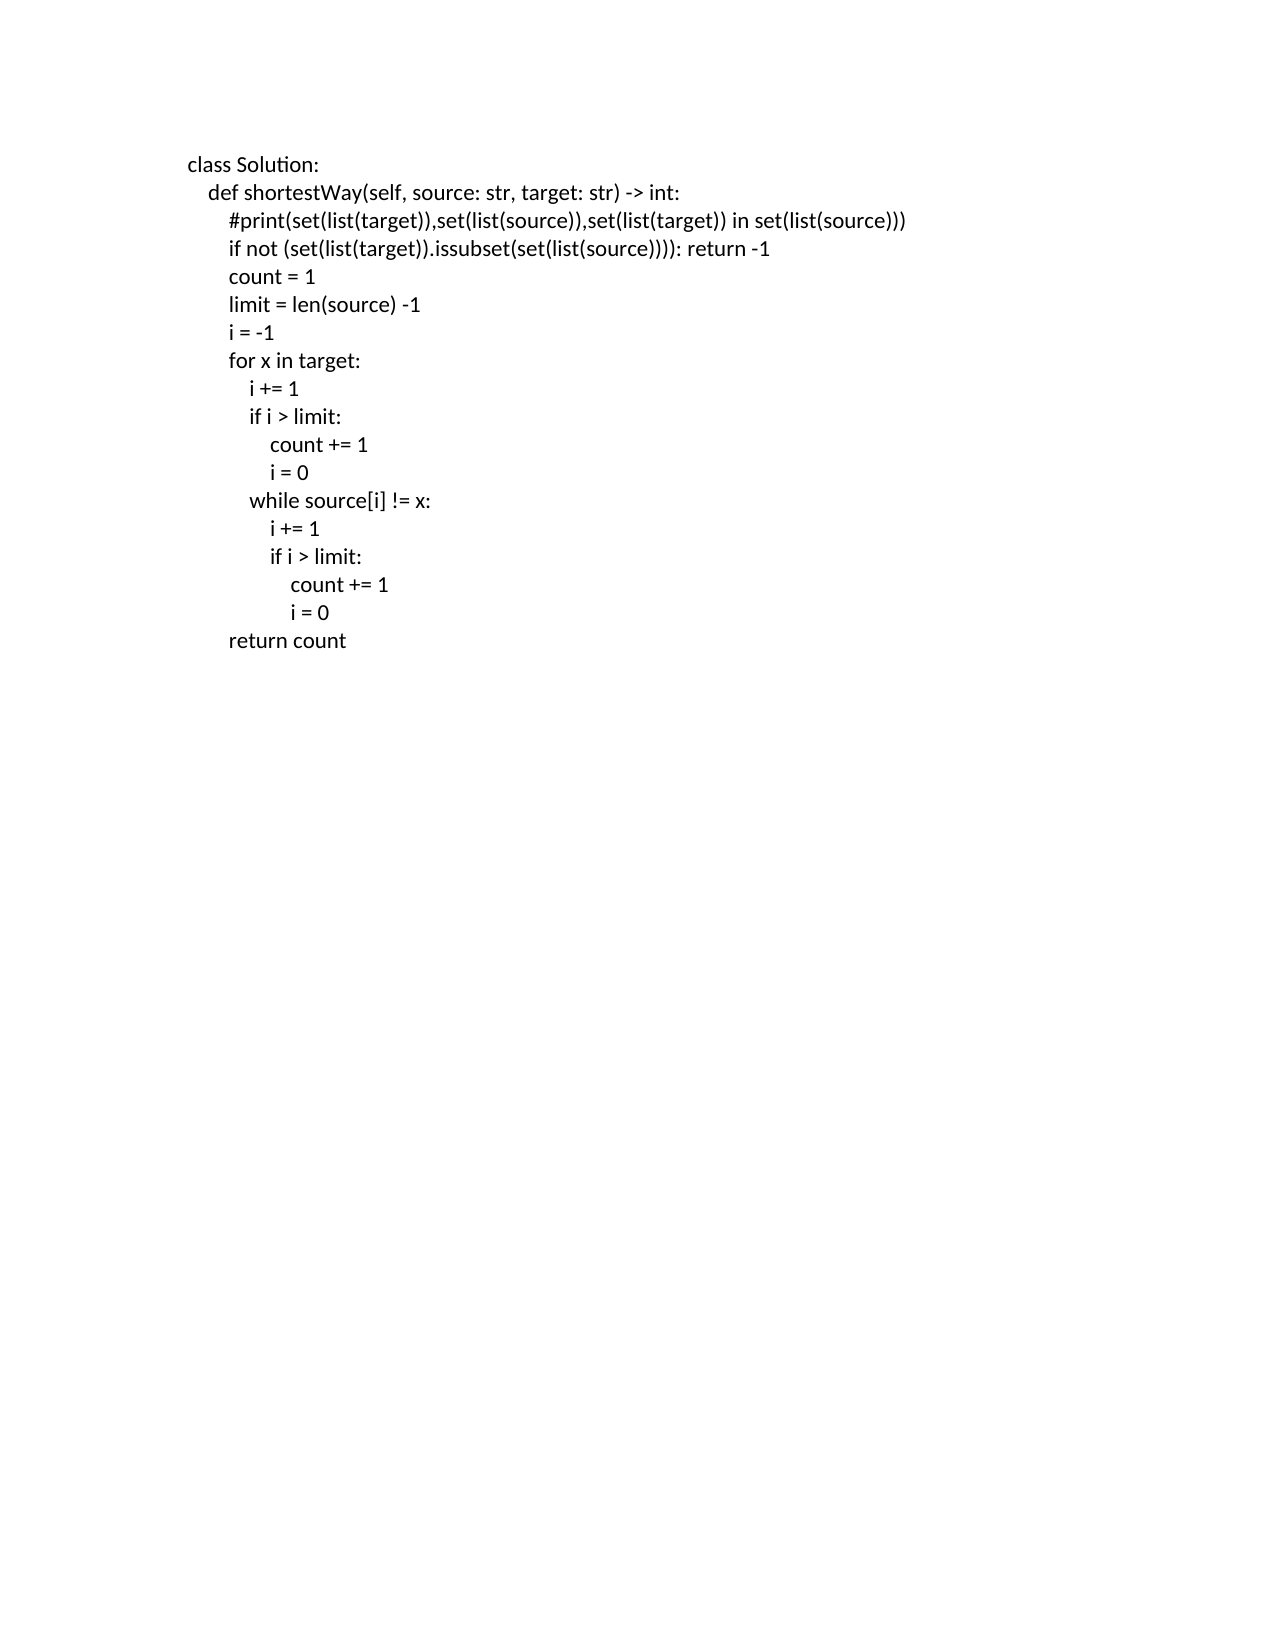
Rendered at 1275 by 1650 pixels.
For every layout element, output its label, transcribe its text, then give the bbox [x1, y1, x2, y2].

text def shortestWay(self, source: str, target: str) -> int: [187, 178, 1087, 206]
text return count [187, 626, 1087, 654]
text if i > limit: [187, 402, 1087, 430]
text while source[i] != x: [187, 486, 1087, 514]
text count = 1 [187, 262, 1087, 290]
text if not (set(list(target)).issubset(set(list(source)))): return -1 [187, 234, 1087, 262]
text for x in target: [187, 346, 1087, 374]
text limit = len(source) -1 [187, 290, 1087, 318]
text #print(set(list(target)),set(list(source)),set(list(target)) in set(list(source))) [187, 206, 1087, 234]
text i = 0 [187, 458, 1087, 486]
text i += 1 [187, 374, 1087, 402]
text class Solution: [187, 150, 1087, 178]
text i = -1 [187, 318, 1087, 346]
text if i > limit: [187, 542, 1087, 570]
text i += 1 [187, 514, 1087, 542]
text count += 1 [187, 430, 1087, 458]
text count += 1 [187, 570, 1087, 598]
text i = 0 [187, 598, 1087, 626]
